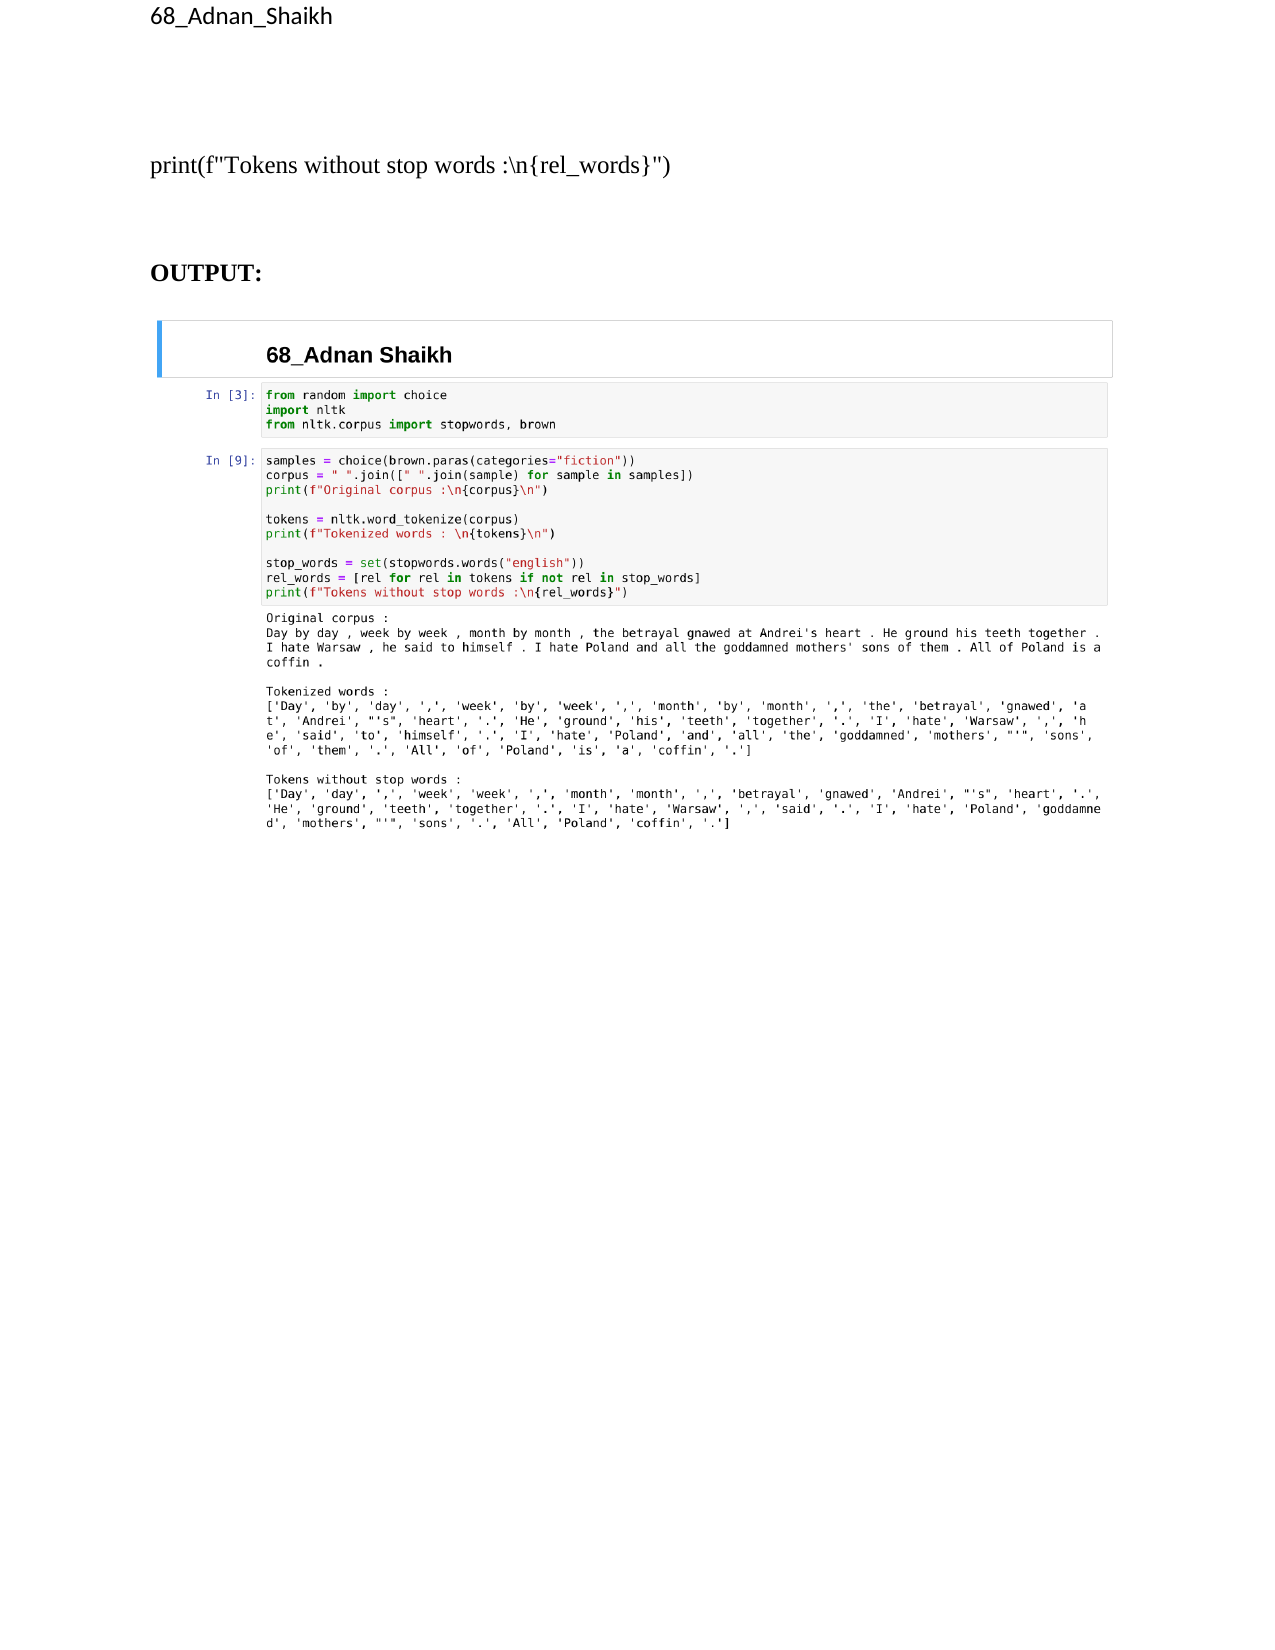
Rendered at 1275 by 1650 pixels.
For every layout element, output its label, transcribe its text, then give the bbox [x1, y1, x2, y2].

text OUTPUT: [150, 258, 1125, 286]
picture [150, 311, 1125, 854]
text print(f"Tokens without stop words :\n{rel_words}") [150, 150, 1125, 179]
